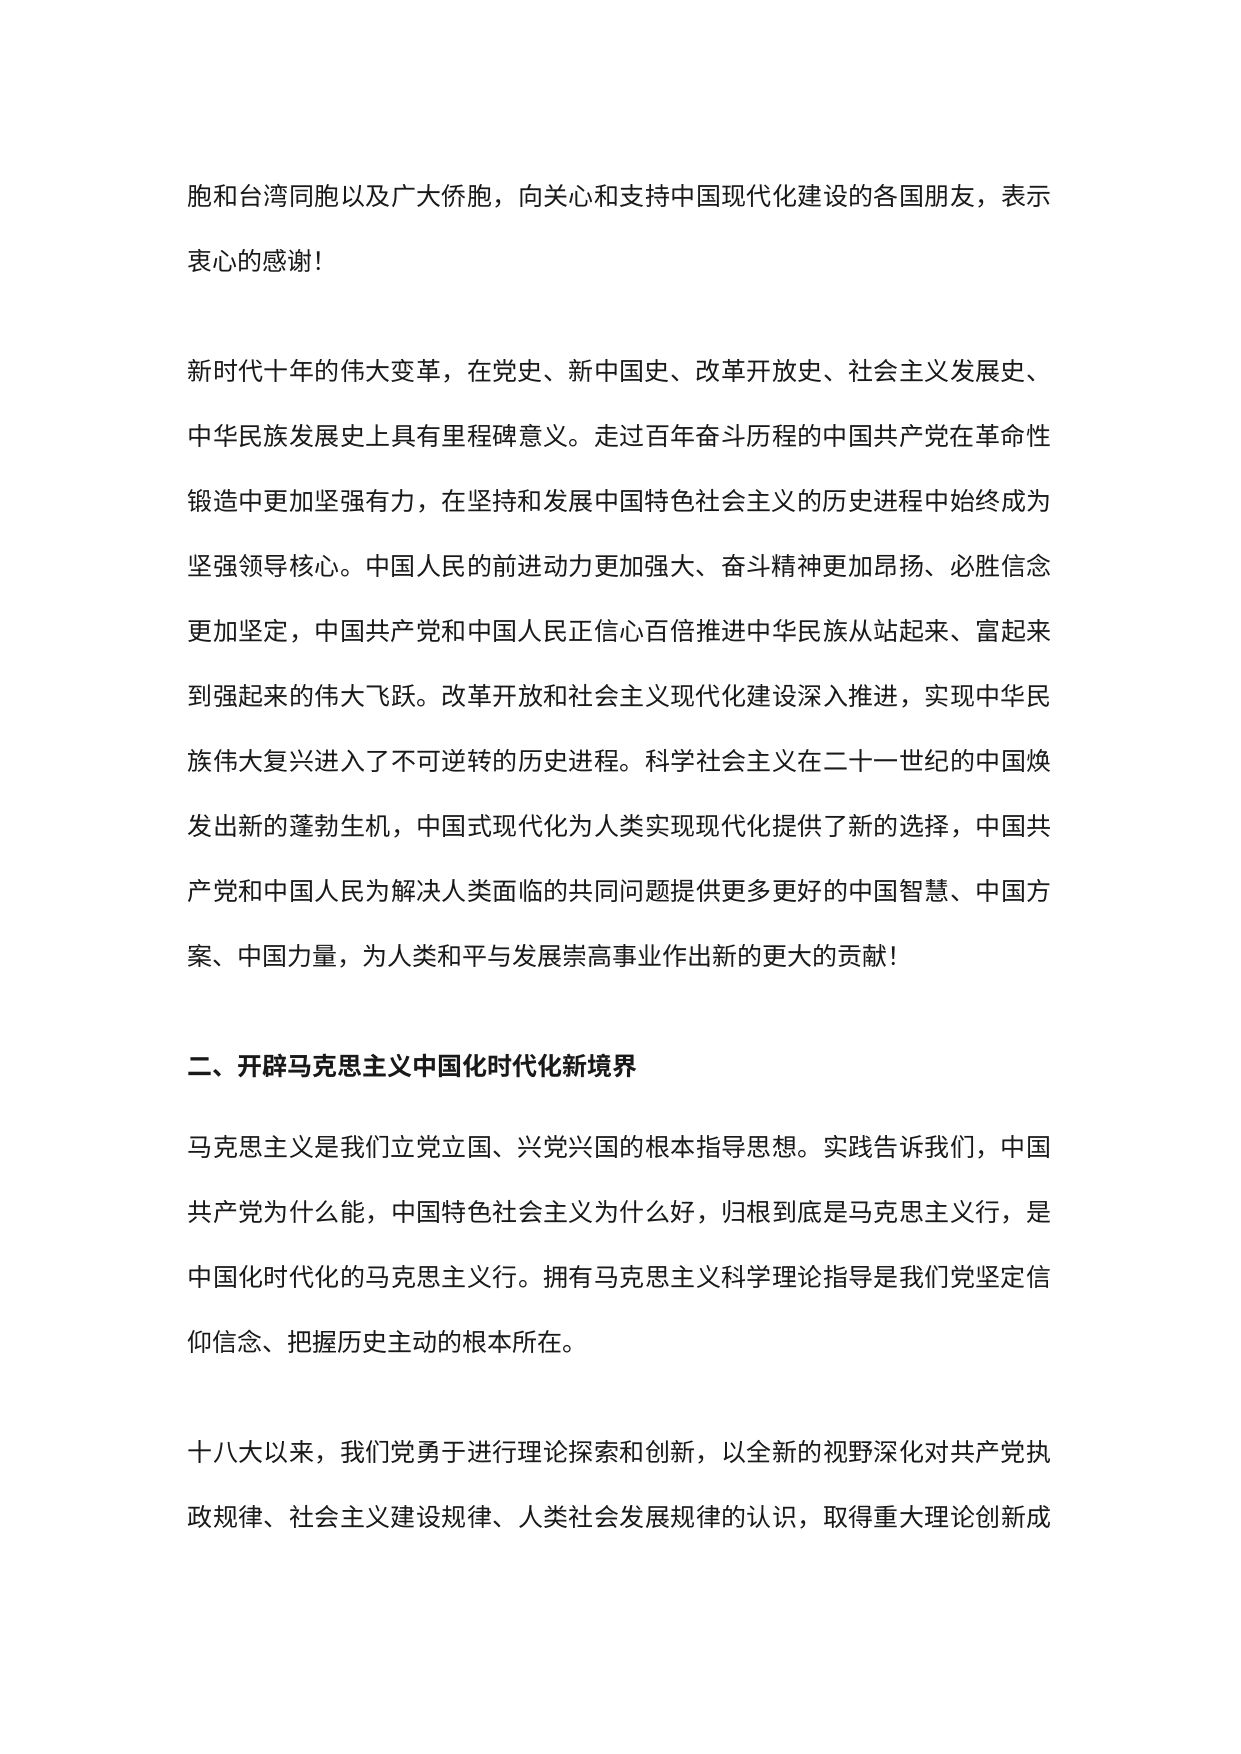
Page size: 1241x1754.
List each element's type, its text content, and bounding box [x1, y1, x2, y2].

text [187, 162, 1053, 292]
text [187, 1418, 1053, 1548]
text 二、开辟马克思主义中国化时代化新境界 [187, 1032, 1053, 1097]
text 新时代十年的伟大变革，在党史、新中国史、改革开放史、社会主义发展史、中华民族发展史上具有里程碑意义。走过百年奋斗历程的中国共产党在革命性锻造中更加坚强有力，在坚持和发展中国特色社会主义的历史进程中始终成为坚强领导核心。中国人民的前进动力更加强大、奋斗精神更加昂扬、必胜信念更加坚定，中国共产党和中国人民正信心百倍推进中华民族从站起来、富起来到强起来的伟大飞跃。改革开放和社会主义现代化建设深入推进，实现中华民族伟大复兴进入了不可逆转的历史进程。科学社会主义在二十一世纪的中国焕发出新的蓬勃生机，中国式现代化为人类实现现代化提供了新的选择，中国共产党和中国人民为解决人类面临的共同问题提供更多更好的中国智慧、中国方案、中国力量，为人类和平与发展崇高事业作出新的更大的贡献！ [187, 337, 1053, 987]
text 马克思主义是我们立党立国、兴党兴国的根本指导思想。实践告诉我们，中国共产党为什么能，中国特色社会主义为什么好，归根到底是马克思主义行，是中国化时代化的马克思主义行。拥有马克思主义科学理论指导是我们党坚定信仰信念、把握历史主动的根本所在。 [187, 1113, 1053, 1373]
